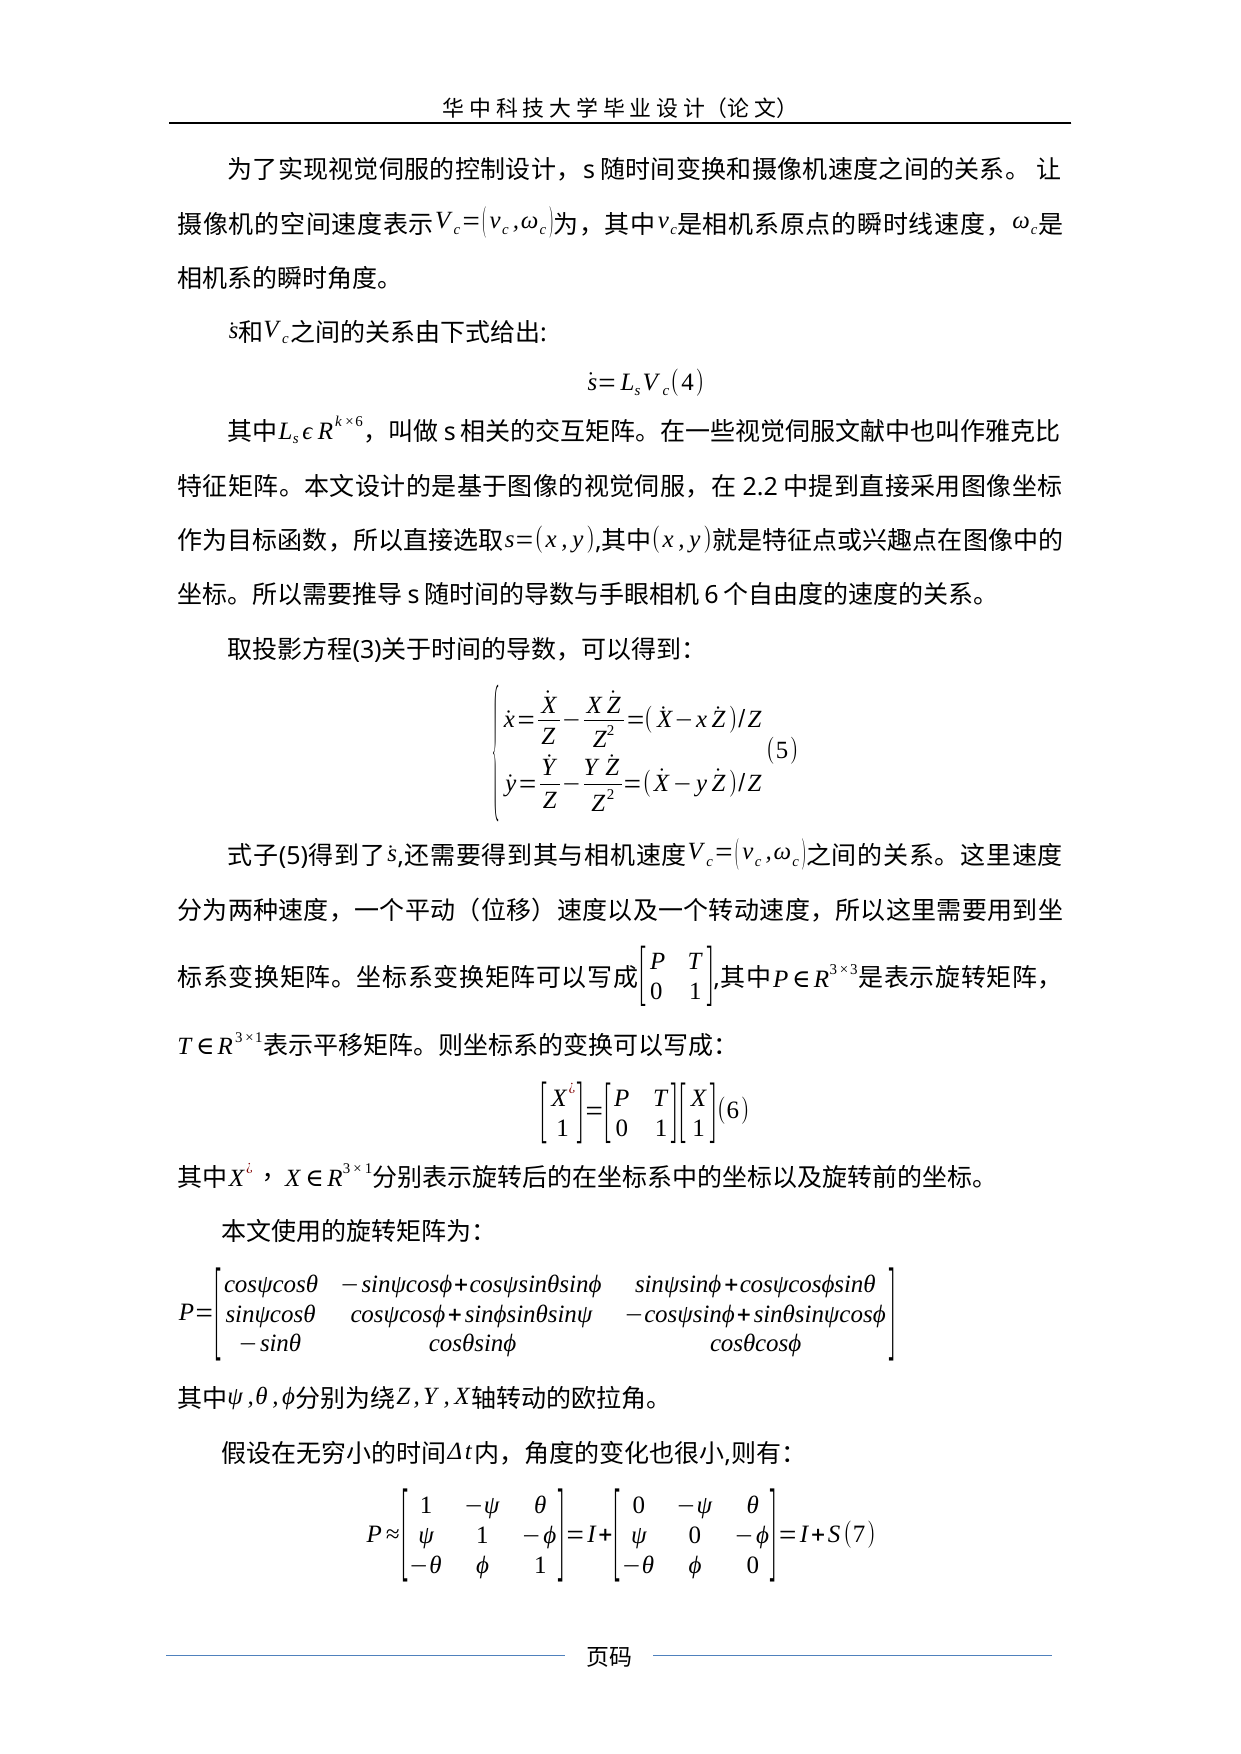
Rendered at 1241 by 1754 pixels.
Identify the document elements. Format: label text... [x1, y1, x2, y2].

text 取投影方程(3)关于时间的导数，可以得到： [177, 629, 1063, 666]
text 其中分别表示旋转后的在坐标系中的坐标以及旋转前的坐标。 [177, 1157, 1063, 1193]
text 其中，叫做s相关的交互矩阵。在一些视觉伺服文献中也叫作雅克比特征矩阵。本文设计的是基于图像的视觉伺服，在2.2中提到直接采用图像坐标作为目标函数，所以直接选取,其中就是特征点或兴趣点在图像中的坐标。所以需要推导s随时间的导数与手眼相机6个自由度的速度的关系。 [177, 412, 1063, 611]
text 本文使用的旋转矩阵为： [177, 1211, 1063, 1248]
text 式子(5)得到了,还需要得到其与相机速度之间的关系。这里速度分为两种速度，一个平动（位移）速度以及一个转动速度，所以这里需要用到坐标系变换矩阵。坐标系变换矩阵可以写成,其中是表示旋转矩阵，表示平移矩阵。则坐标系的变换可以写成： [177, 836, 1063, 1062]
text 其中分别为绕轴转动的欧拉角。 [177, 1379, 1063, 1415]
text 和之间的关系由下式给出: [177, 313, 1063, 349]
text 为了实现视觉伺服的控制设计，s随时间变换和摄像机速度之间的关系。 让摄像机的空间速度表示为，其中是相机系原点的瞬时线速度，是相机系的瞬时角度。 [177, 150, 1063, 295]
text 假设在无穷小的时间内，角度的变化也很小,则有： [177, 1433, 1063, 1469]
